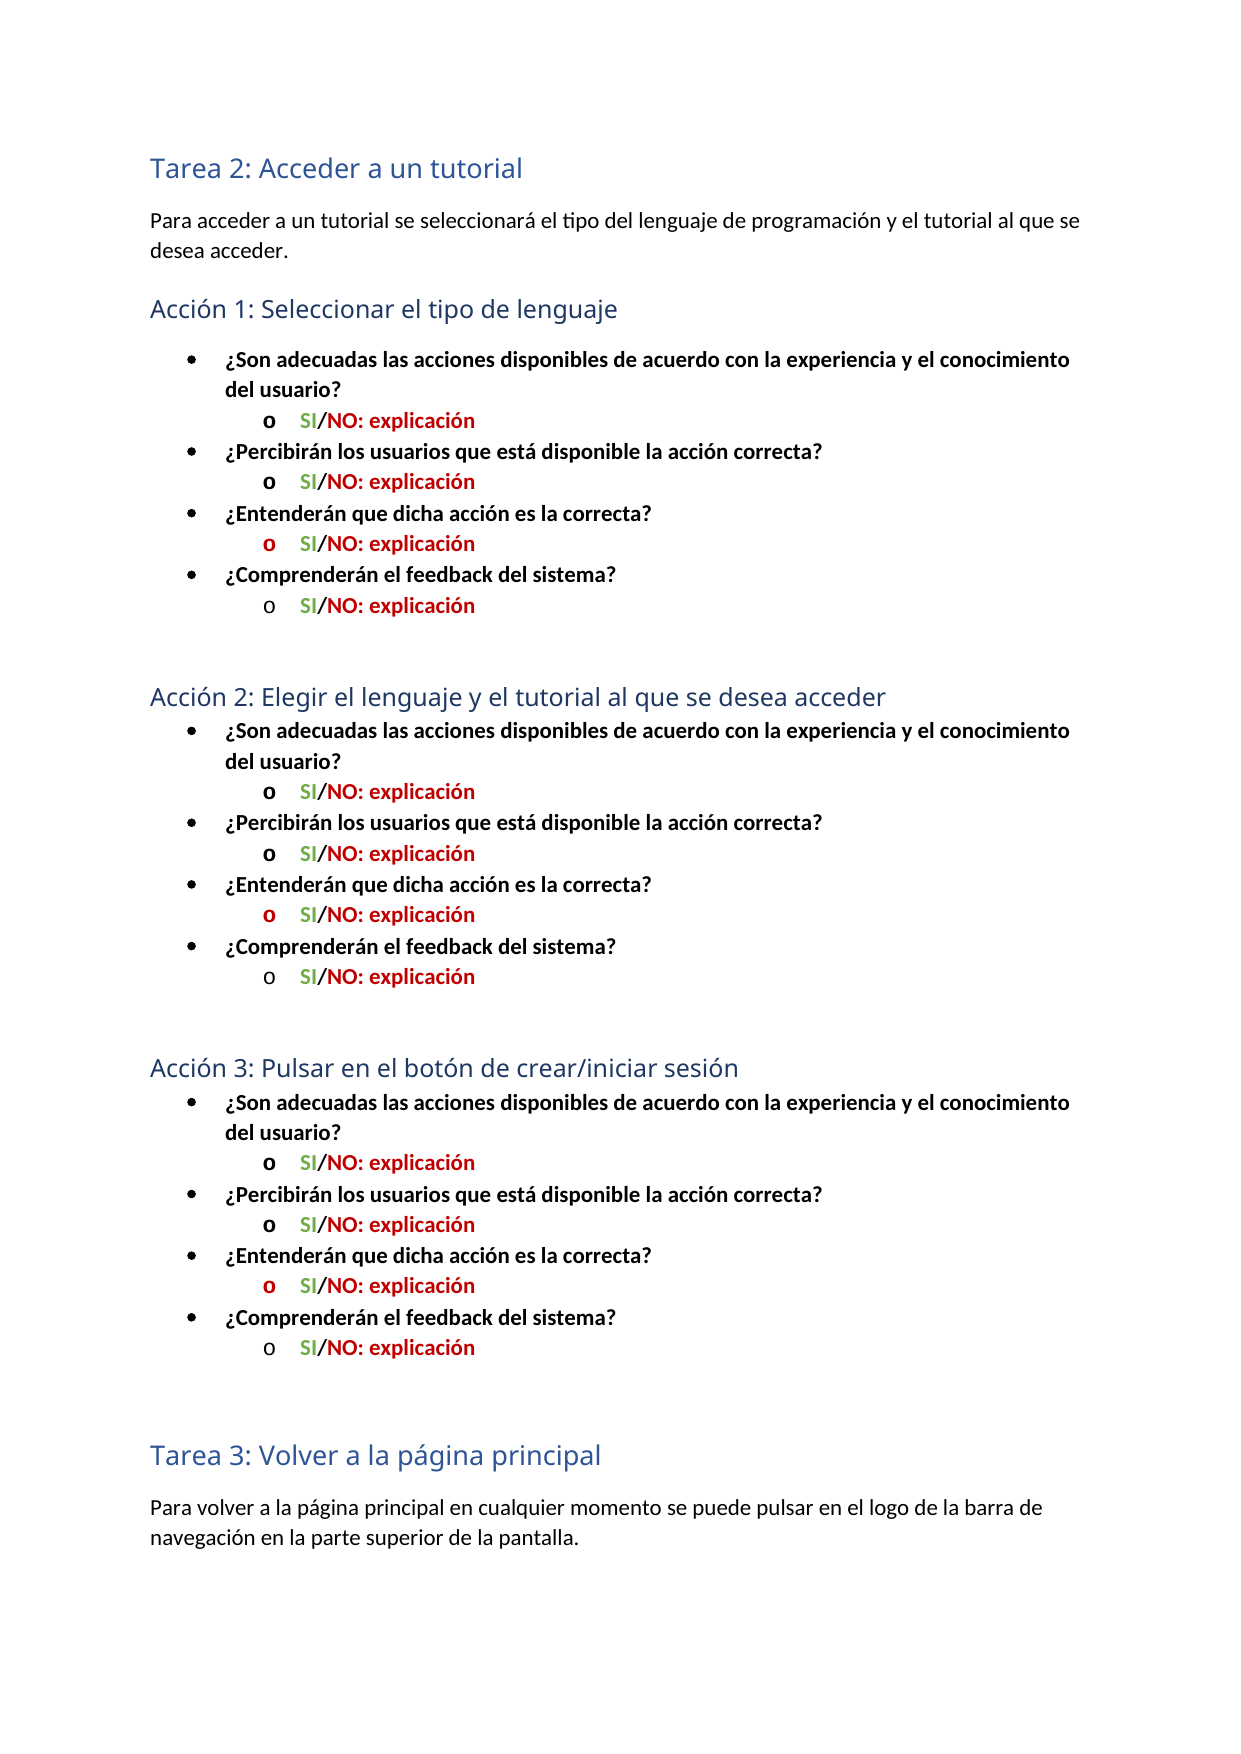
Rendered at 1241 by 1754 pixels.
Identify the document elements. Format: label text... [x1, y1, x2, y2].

list SI/NO: explicación [262, 406, 1090, 435]
list ¿Entenderán que dicha acción es la correcta? [187, 1241, 1090, 1269]
list ¿Percibirán los usuarios que está disponible la acción correcta? [187, 1180, 1090, 1208]
list SI/NO: explicación [262, 1148, 1090, 1177]
list ¿Comprenderán el feedback del sistema? [187, 1303, 1090, 1331]
list SI/NO: explicación [262, 529, 1090, 558]
list ¿Comprenderán el feedback del sistema? [187, 561, 1090, 588]
list ¿Son adecuadas las acciones disponibles de acuerdo con la experiencia y el conocimiento del usuario? [187, 717, 1090, 775]
list ¿Percibirán los usuarios que está disponible la acción correcta? [187, 808, 1090, 836]
subtitle Acción 2: Elegir el lenguaje y el tutorial al que se desea acceder [150, 680, 1090, 714]
list ¿Son adecuadas las acciones disponibles de acuerdo con la experiencia y el conocimiento del usuario? [187, 1088, 1090, 1146]
list SI/NO: explicación [262, 777, 1090, 806]
list ¿Entenderán que dicha acción es la correcta? [187, 870, 1090, 898]
list SI/NO: explicación [262, 1210, 1090, 1239]
subtitle Acción 1: Seleccionar el tipo de lenguaje [150, 292, 1090, 326]
list ¿Percibirán los usuarios que está disponible la acción correcta? [187, 437, 1090, 465]
list ¿Entenderán que dicha acción es la correcta? [187, 499, 1090, 527]
subtitle Acción 3: Pulsar en el botón de crear/iniciar sesión [150, 1051, 1090, 1085]
subtitle Tarea 3: Volver a la página principal [150, 1437, 1090, 1473]
list SI/NO: explicación [262, 962, 1090, 991]
list SI/NO: explicación [262, 839, 1090, 868]
list SI/NO: explicación [262, 1333, 1090, 1362]
subtitle Tarea 2: Acceder a un tutorial [150, 150, 1090, 187]
list ¿Comprenderán el feedback del sistema? [187, 932, 1090, 960]
list SI/NO: explicación [262, 1272, 1090, 1301]
list SI/NO: explicación [262, 591, 1090, 620]
list SI/NO: explicación [262, 900, 1090, 929]
list ¿Son adecuadas las acciones disponibles de acuerdo con la experiencia y el conocimiento del usuario? [187, 345, 1090, 403]
text Para acceder a un tutorial se seleccionará el tipo del lenguaje de programación y el tutorial al que se desea acceder. [150, 206, 1090, 265]
list SI/NO: explicación [262, 467, 1090, 497]
text Para volver a la página principal en cualquier momento se puede pulsar en el logo de la barra de navegación en la parte superior de la pantalla. [150, 1493, 1090, 1551]
